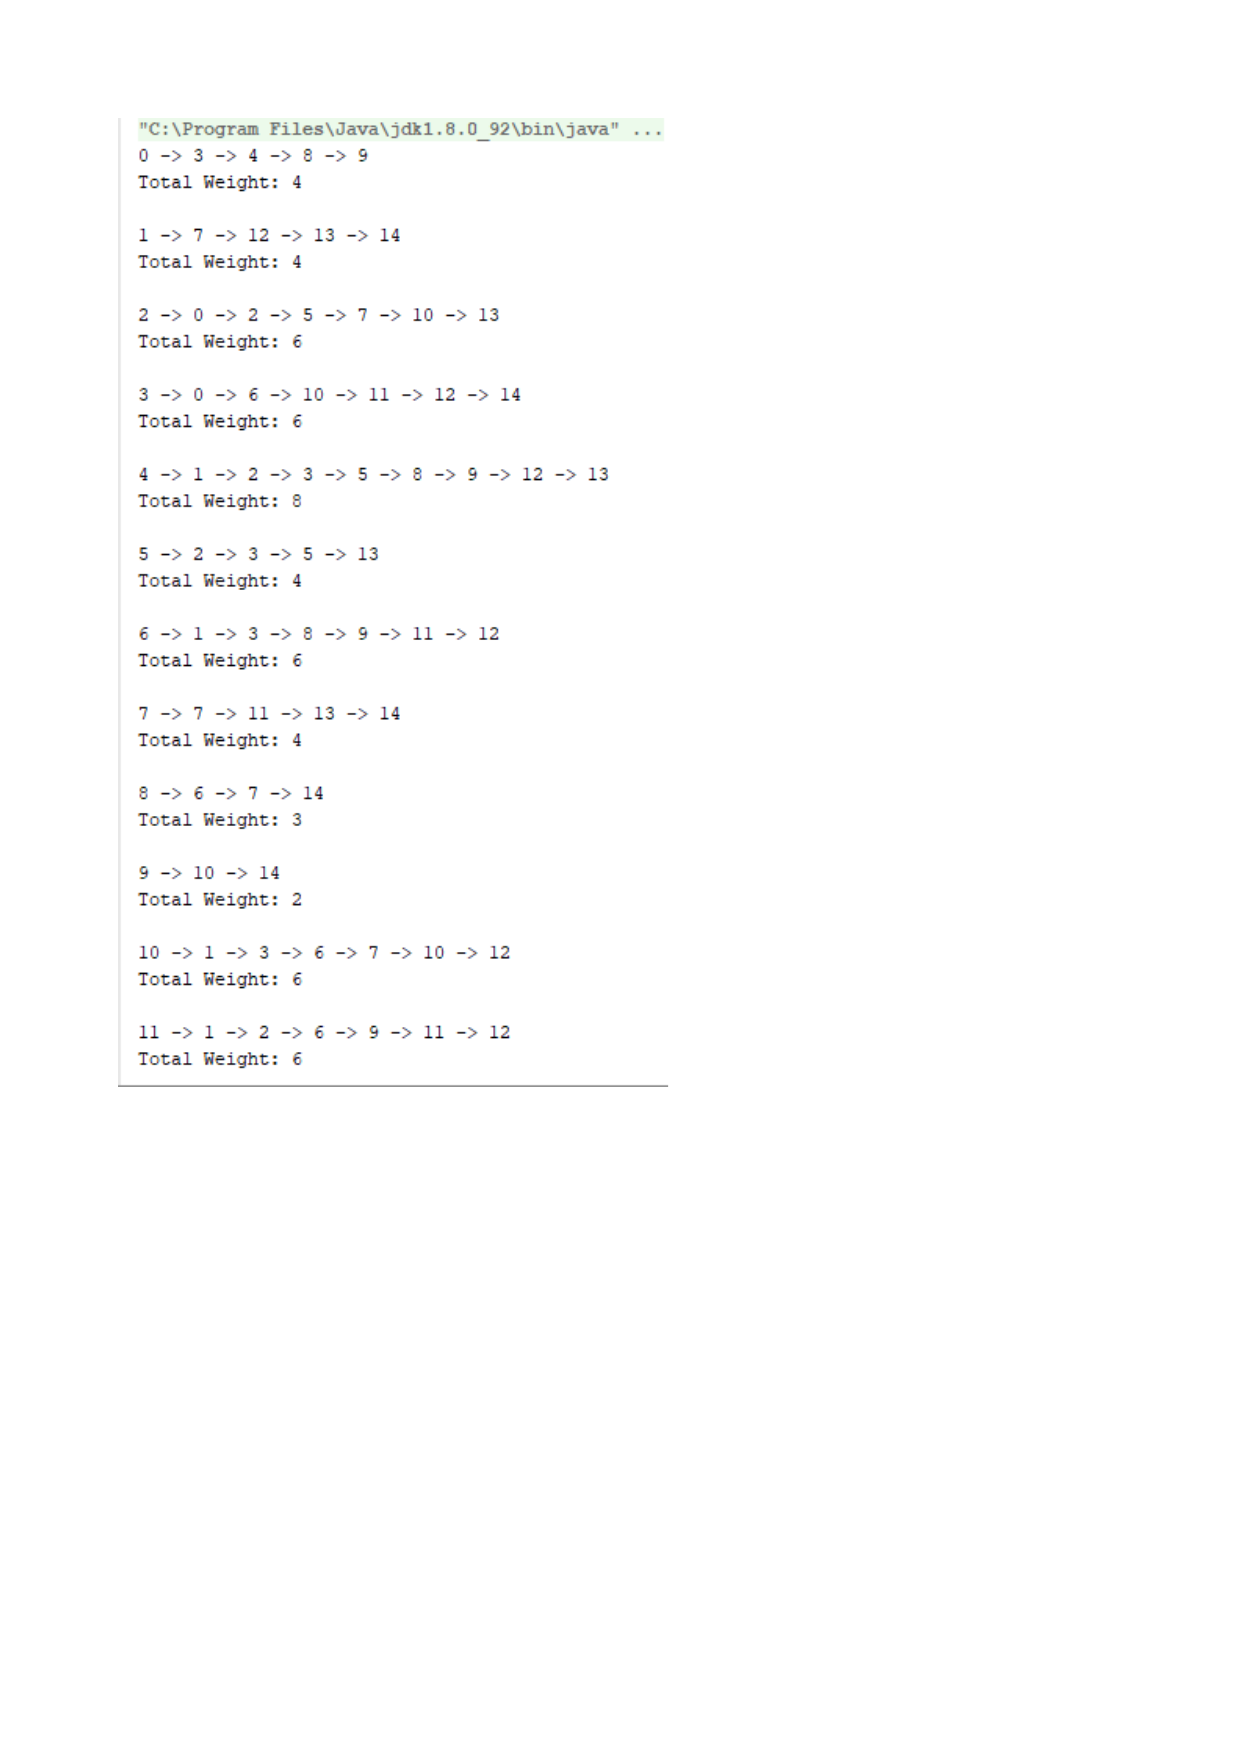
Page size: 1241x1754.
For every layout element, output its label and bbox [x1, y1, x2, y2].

picture [118, 118, 669, 1087]
